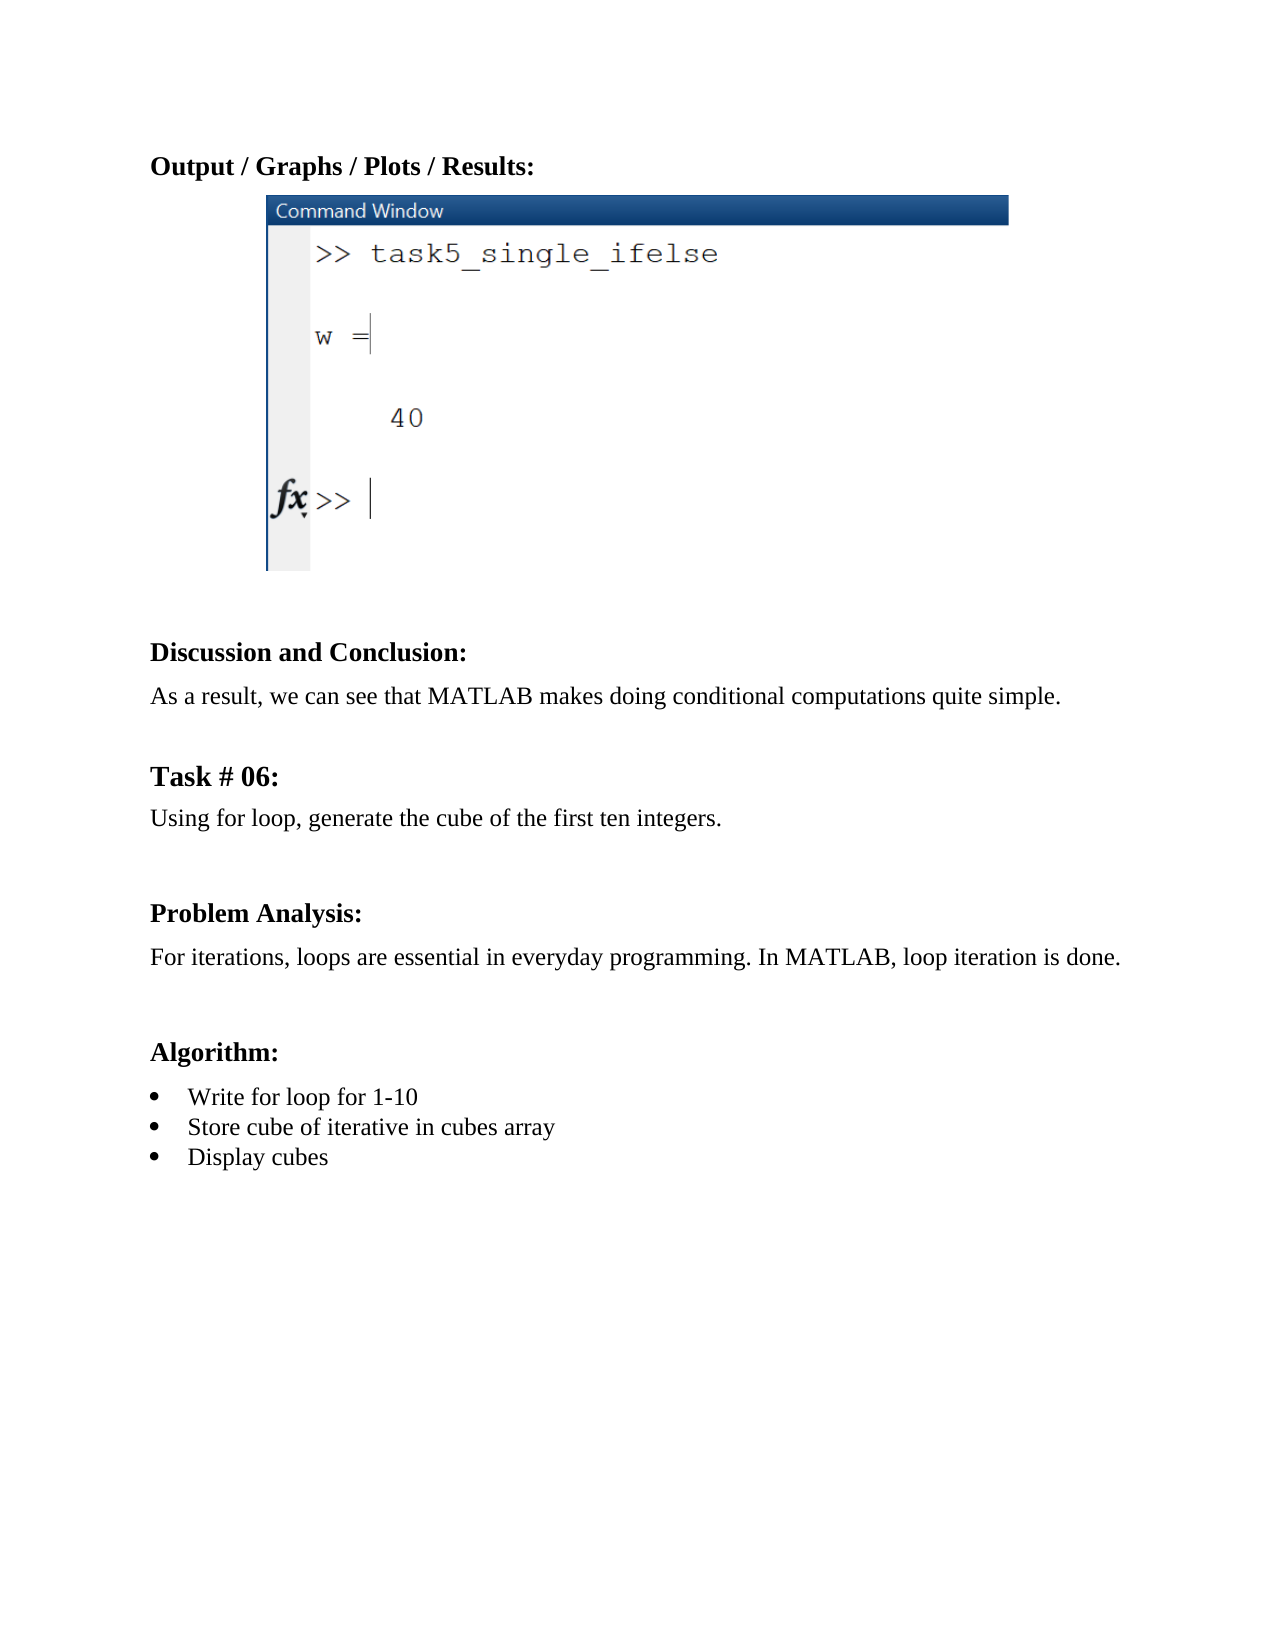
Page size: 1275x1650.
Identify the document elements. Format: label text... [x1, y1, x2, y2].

text Using for loop, generate the cube of the first ten integers. [150, 803, 1125, 831]
subtitle Task # 06: [150, 759, 1125, 792]
subtitle Output / Graphs / Plots / Results: [150, 150, 1125, 181]
text For iterations, loops are essential in everyday programming. In MATLAB, loop iteration is done. [150, 942, 1125, 971]
list Store cube of iterative in cubes array [150, 1112, 1125, 1141]
subtitle Discussion and Conclusion: [150, 636, 1125, 667]
subtitle Problem Analysis: [150, 897, 1125, 928]
list As a result, we can see that MATLAB makes doing conditional computations quite simple. [150, 681, 1125, 710]
list Write for loop for 1-10 [150, 1082, 1125, 1111]
picture [266, 195, 1009, 571]
subtitle Algorithm: [150, 1036, 1125, 1067]
list Display cubes [150, 1142, 1125, 1171]
